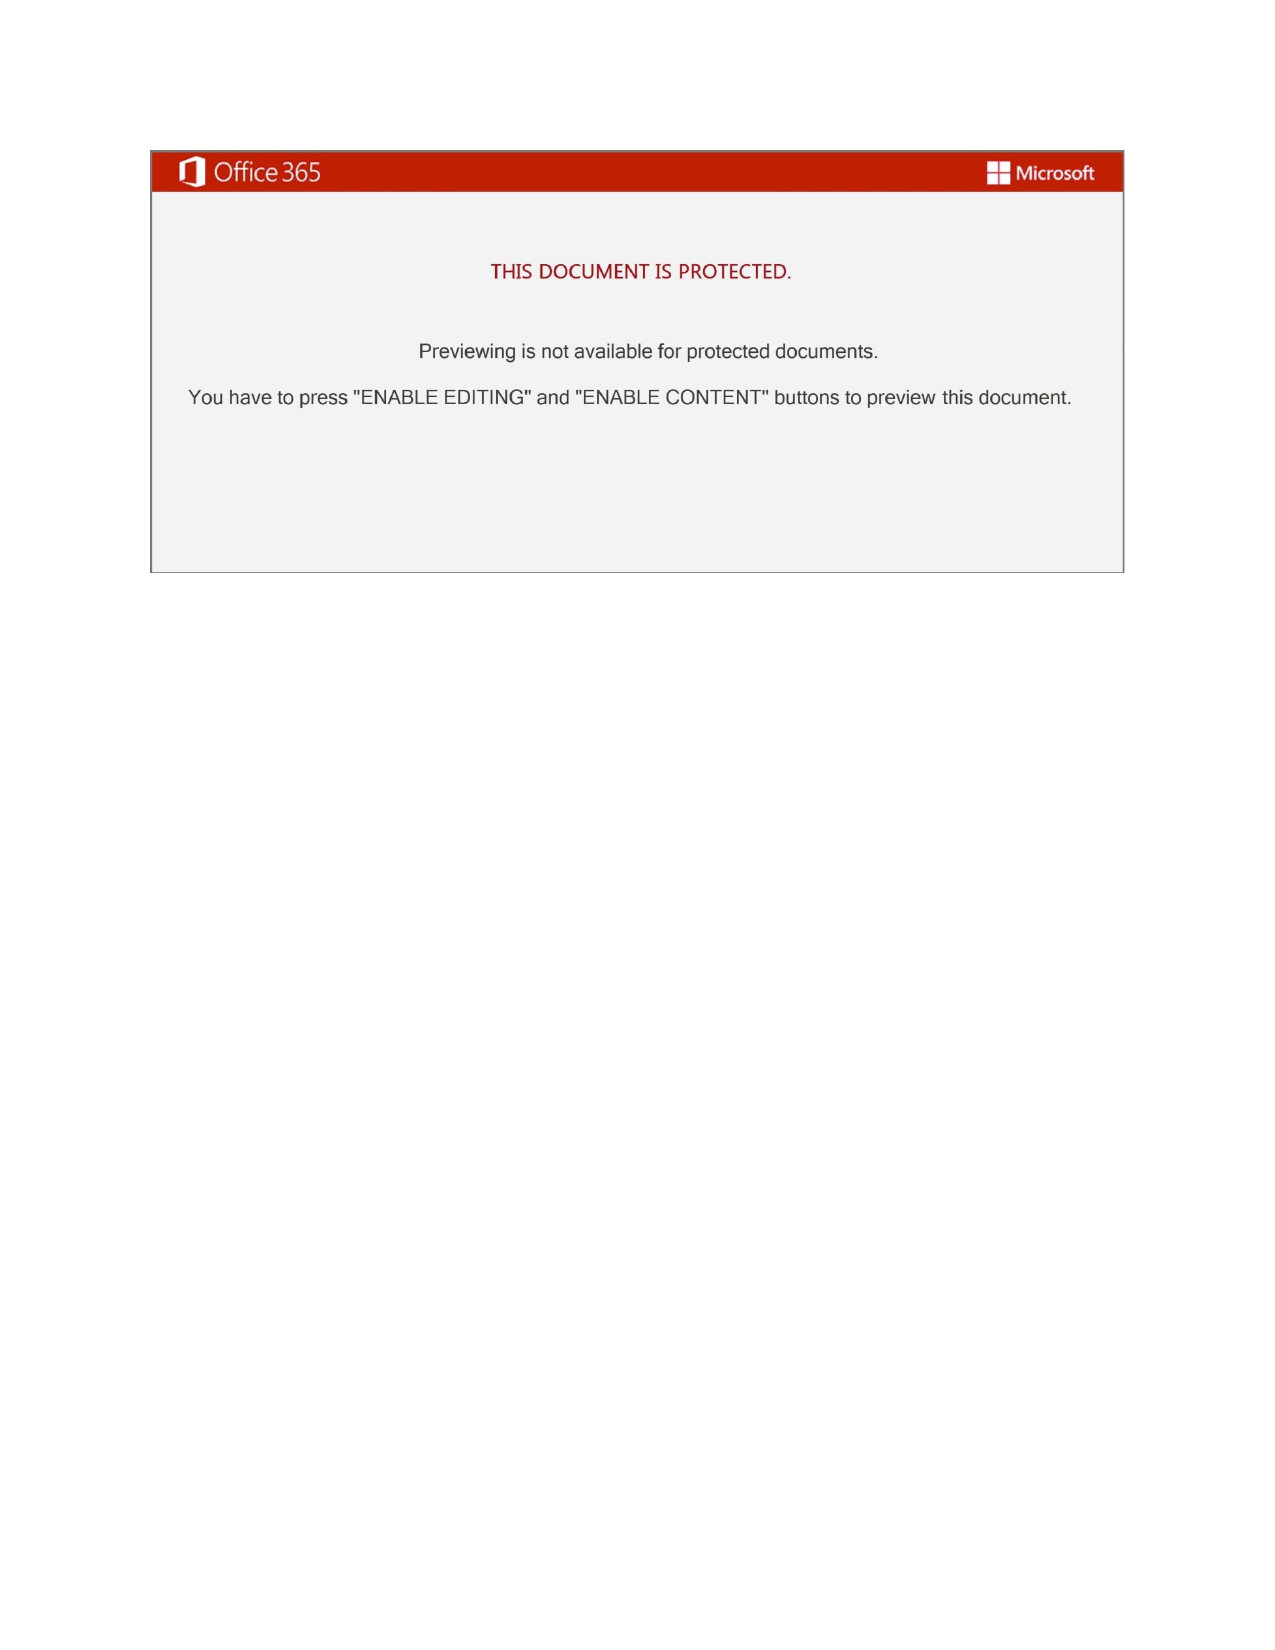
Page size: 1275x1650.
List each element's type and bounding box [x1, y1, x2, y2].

picture [150, 150, 1125, 573]
